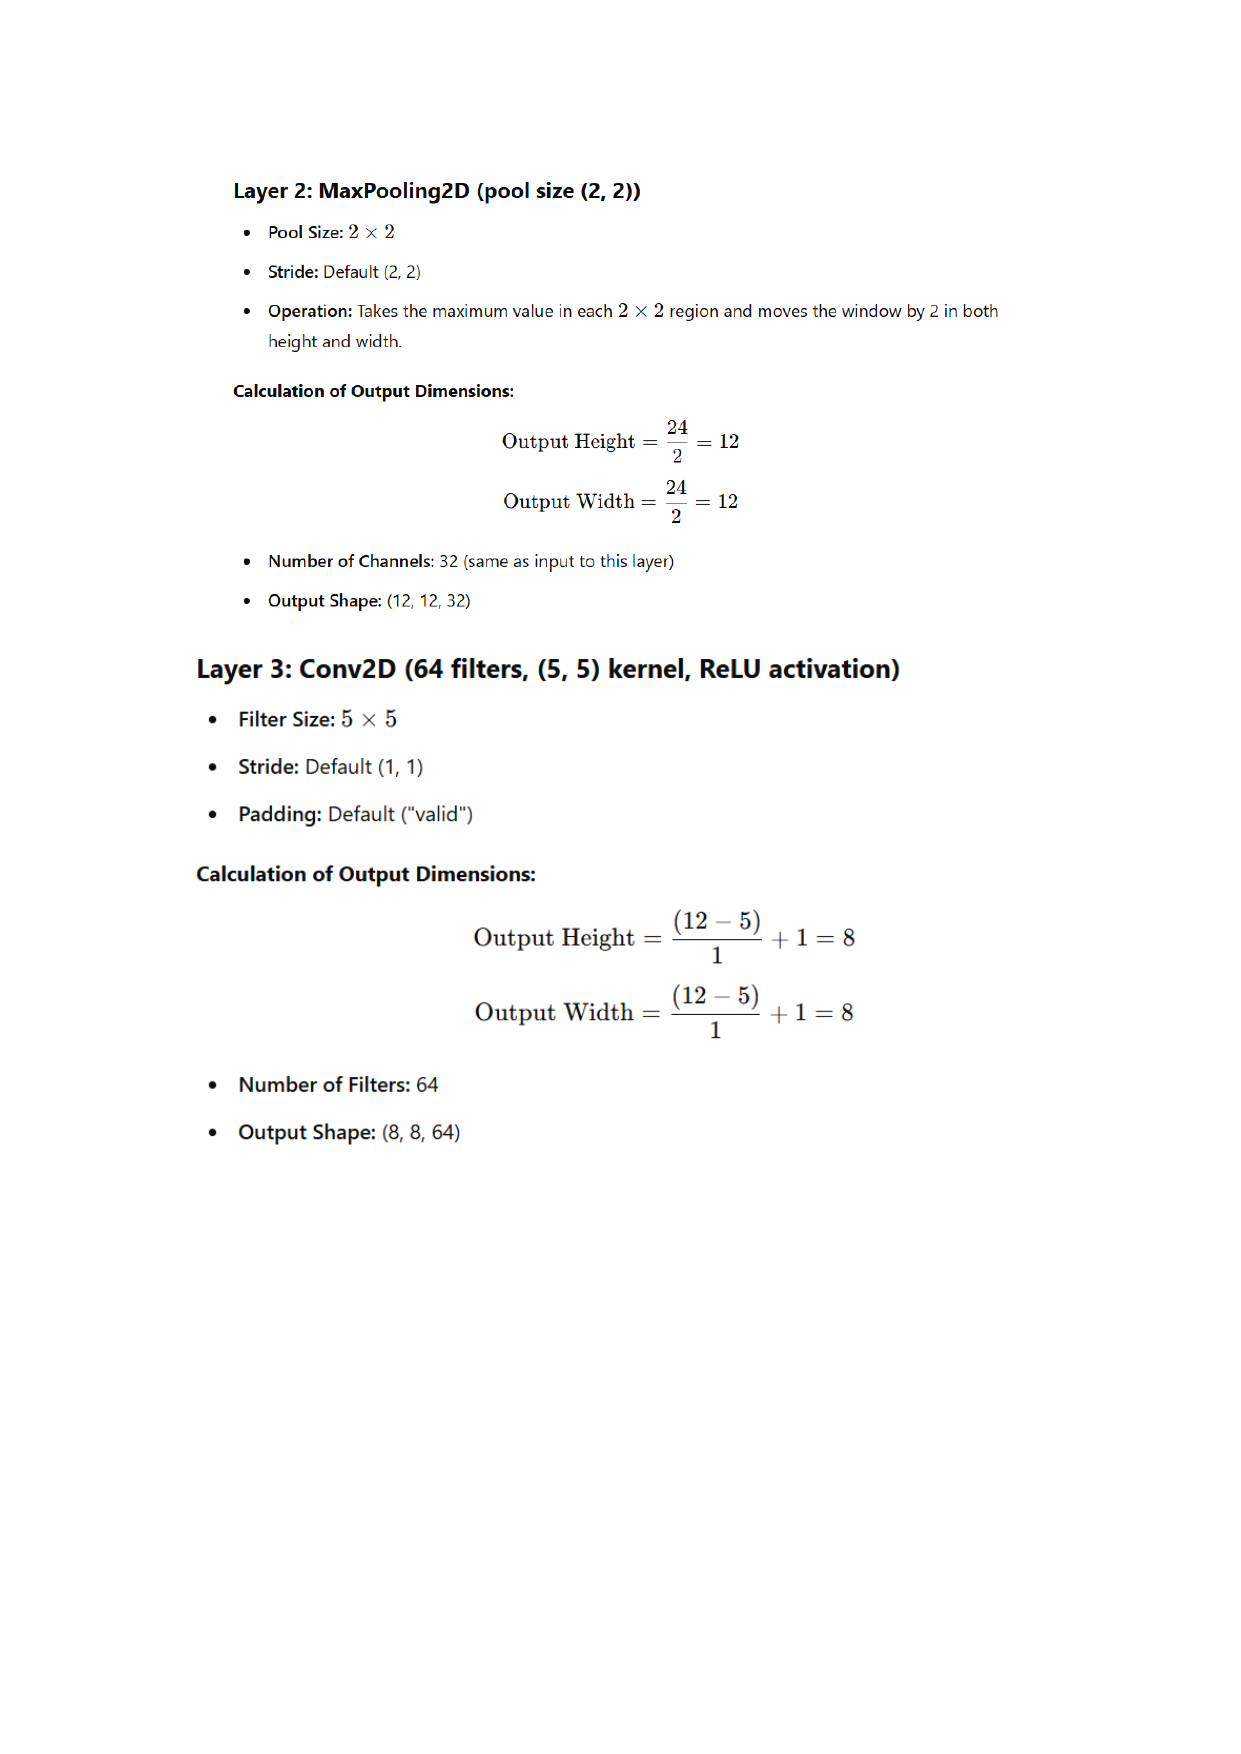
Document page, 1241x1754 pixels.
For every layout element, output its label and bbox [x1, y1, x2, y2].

picture [150, 150, 1091, 620]
picture [150, 638, 1091, 1154]
